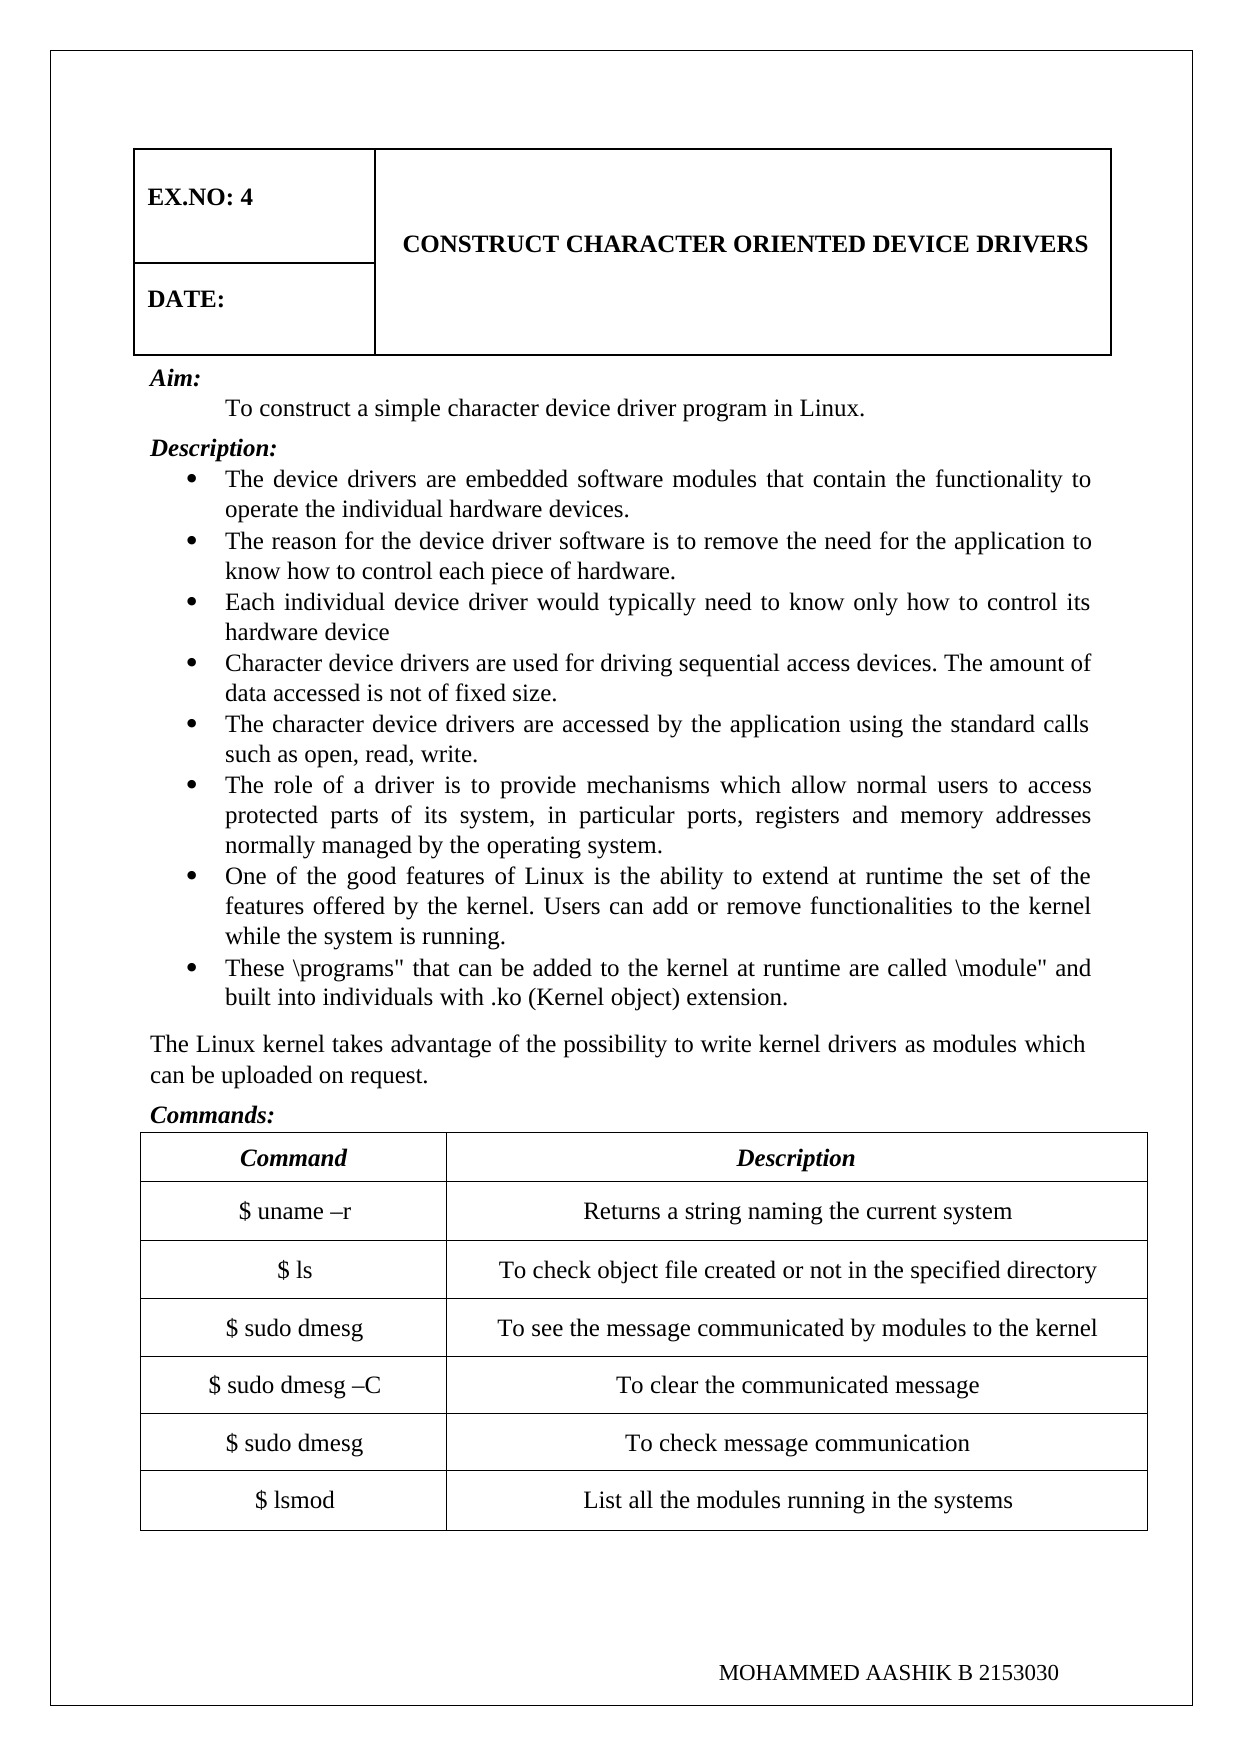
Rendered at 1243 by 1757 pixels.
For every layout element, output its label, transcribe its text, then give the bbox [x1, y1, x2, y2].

table_header Description [447, 1133, 1147, 1181]
subtitle Description: [150, 433, 1182, 462]
table_cell $ uname –r [141, 1182, 446, 1240]
table_cell $ ls [141, 1241, 446, 1298]
table_header Command [141, 1133, 446, 1181]
table_cell List all the modules running in the systems [447, 1471, 1147, 1529]
subtitle Commands: [150, 1100, 1182, 1129]
table_cell Returns a string naming the current system [447, 1182, 1147, 1240]
list Each individual device driver would typically need to know only how to control its hardware device [187, 587, 1092, 646]
table_cell DATE: [135, 264, 374, 353]
table_header CONSTRUCT CHARACTER ORIENTED DEVICE DRIVERS [376, 150, 1110, 353]
list The role of a driver is to provide mechanisms which allow normal users to access protected parts of its system, in particular ports, registers and memory addresses normally managed by the operating system. [187, 770, 1093, 859]
table_cell $ sudo dmesg –C [141, 1357, 446, 1413]
list The character device drivers are accessed by the application using the standard calls such as open, read, write. [187, 709, 1090, 768]
table_cell To check message communication [447, 1414, 1147, 1470]
list The device drivers are embedded software modules that contain the functionality to operate the individual hardware devices. [187, 464, 1092, 523]
text To construct a simple character device driver program in Linux. [225, 393, 1182, 422]
table_cell To see the message communicated by modules to the kernel [447, 1299, 1147, 1356]
table_cell To clear the communicated message [447, 1357, 1147, 1413]
text The Linux kernel takes advantage of the possibility to write kernel drivers as modules which can be uploaded on request. [150, 1029, 1089, 1089]
list The reason for the device driver software is to remove the need for the application to know how to control each piece of hardware. [187, 526, 1093, 585]
list Character device drivers are used for driving sequential access devices. The amount of data accessed is not of fixed size. [187, 648, 1092, 706]
table_cell $ lsmod [141, 1471, 446, 1529]
table_header EX.NO: 4 [135, 150, 374, 262]
table_cell $ sudo dmesg [141, 1299, 446, 1356]
list One of the good features of Linux is the ability to extend at runtime the set of the features offered by the kernel. Users can add or remove functionalities to the kernel while the system is running. [187, 861, 1092, 950]
table_cell $ sudo dmesg [141, 1414, 446, 1470]
table_cell To check object file created or not in the specified directory [447, 1241, 1147, 1298]
subtitle Aim: [150, 363, 1182, 392]
list These \programs" that can be added to the kernel at runtime are called \module" and built into individuals with .ko (Kernel object) extension. [187, 953, 1093, 1011]
